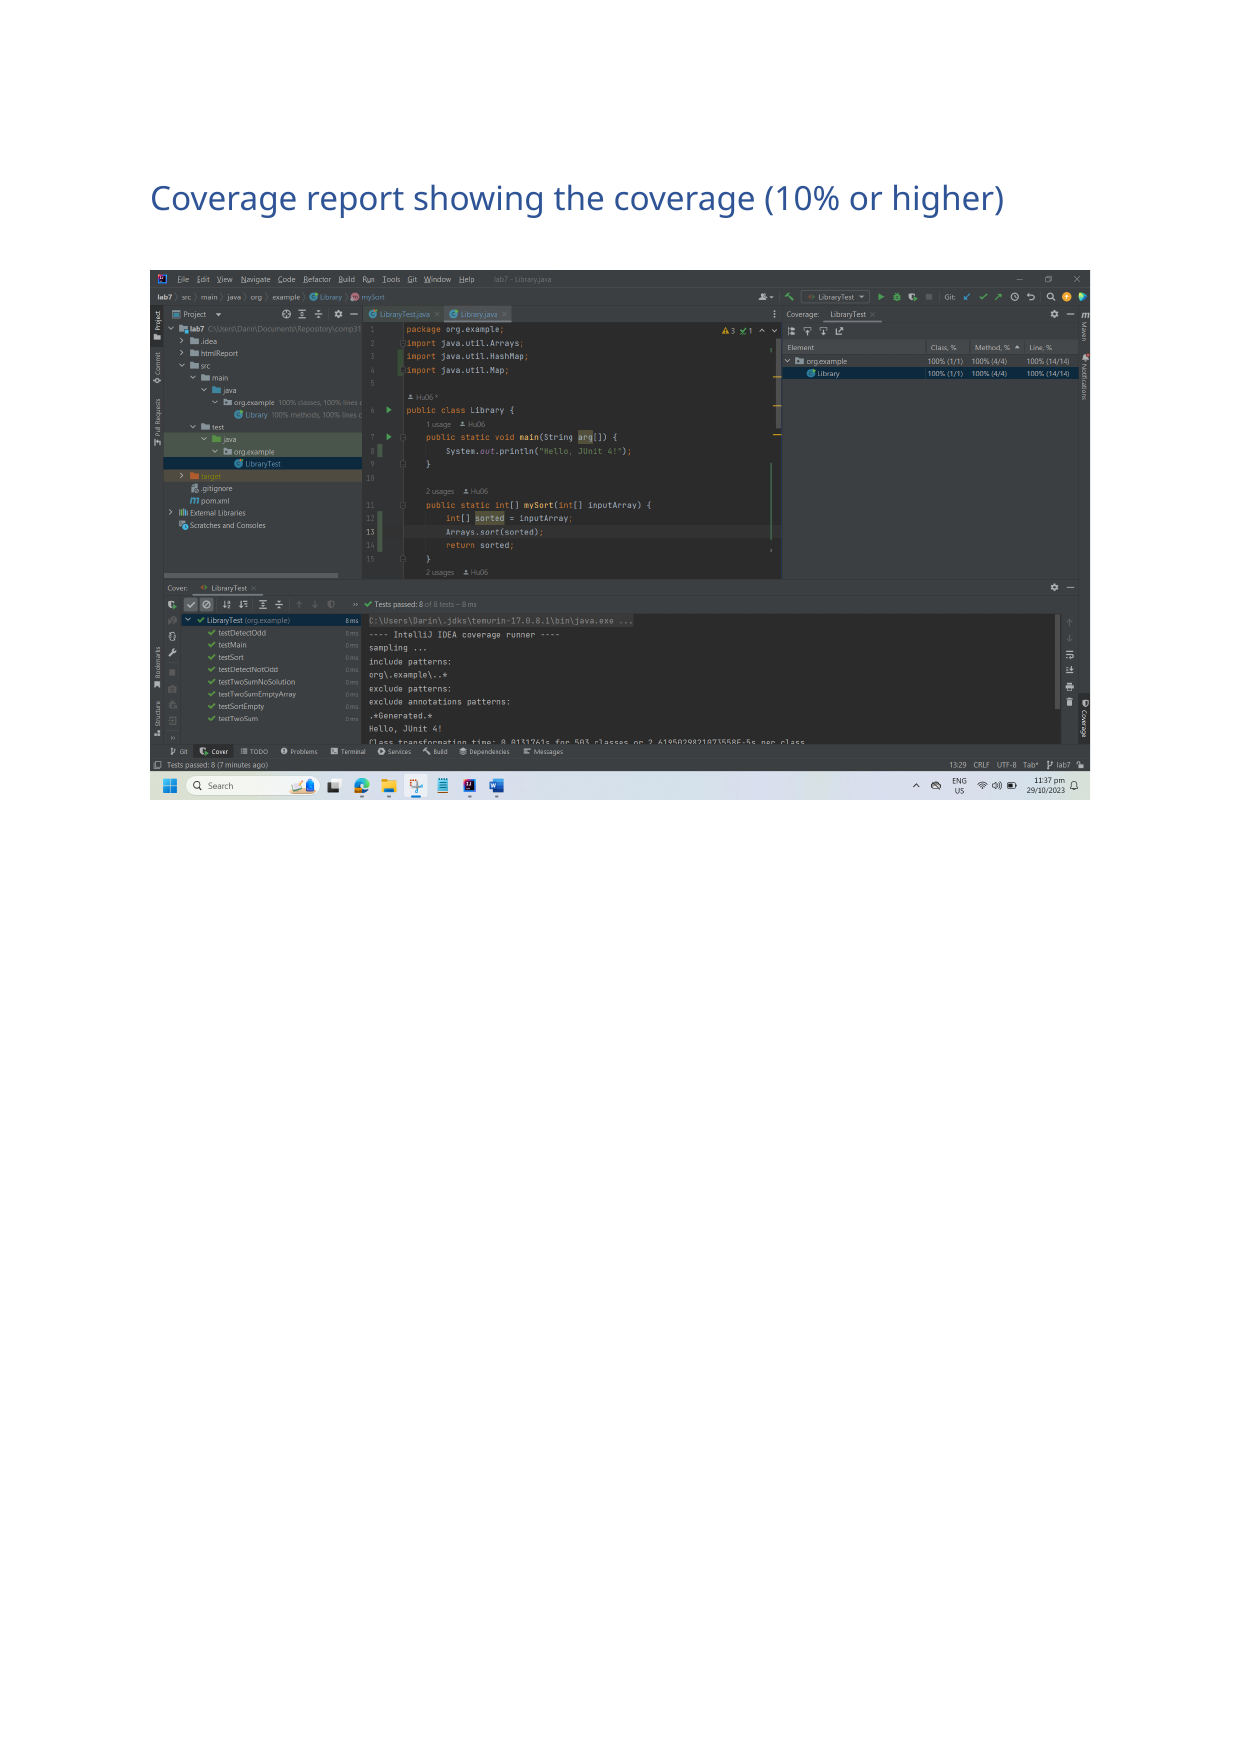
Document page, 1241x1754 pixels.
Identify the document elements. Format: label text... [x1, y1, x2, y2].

picture [150, 270, 1091, 800]
subtitle Coverage report showing the coverage (10% or higher) [150, 175, 1090, 220]
